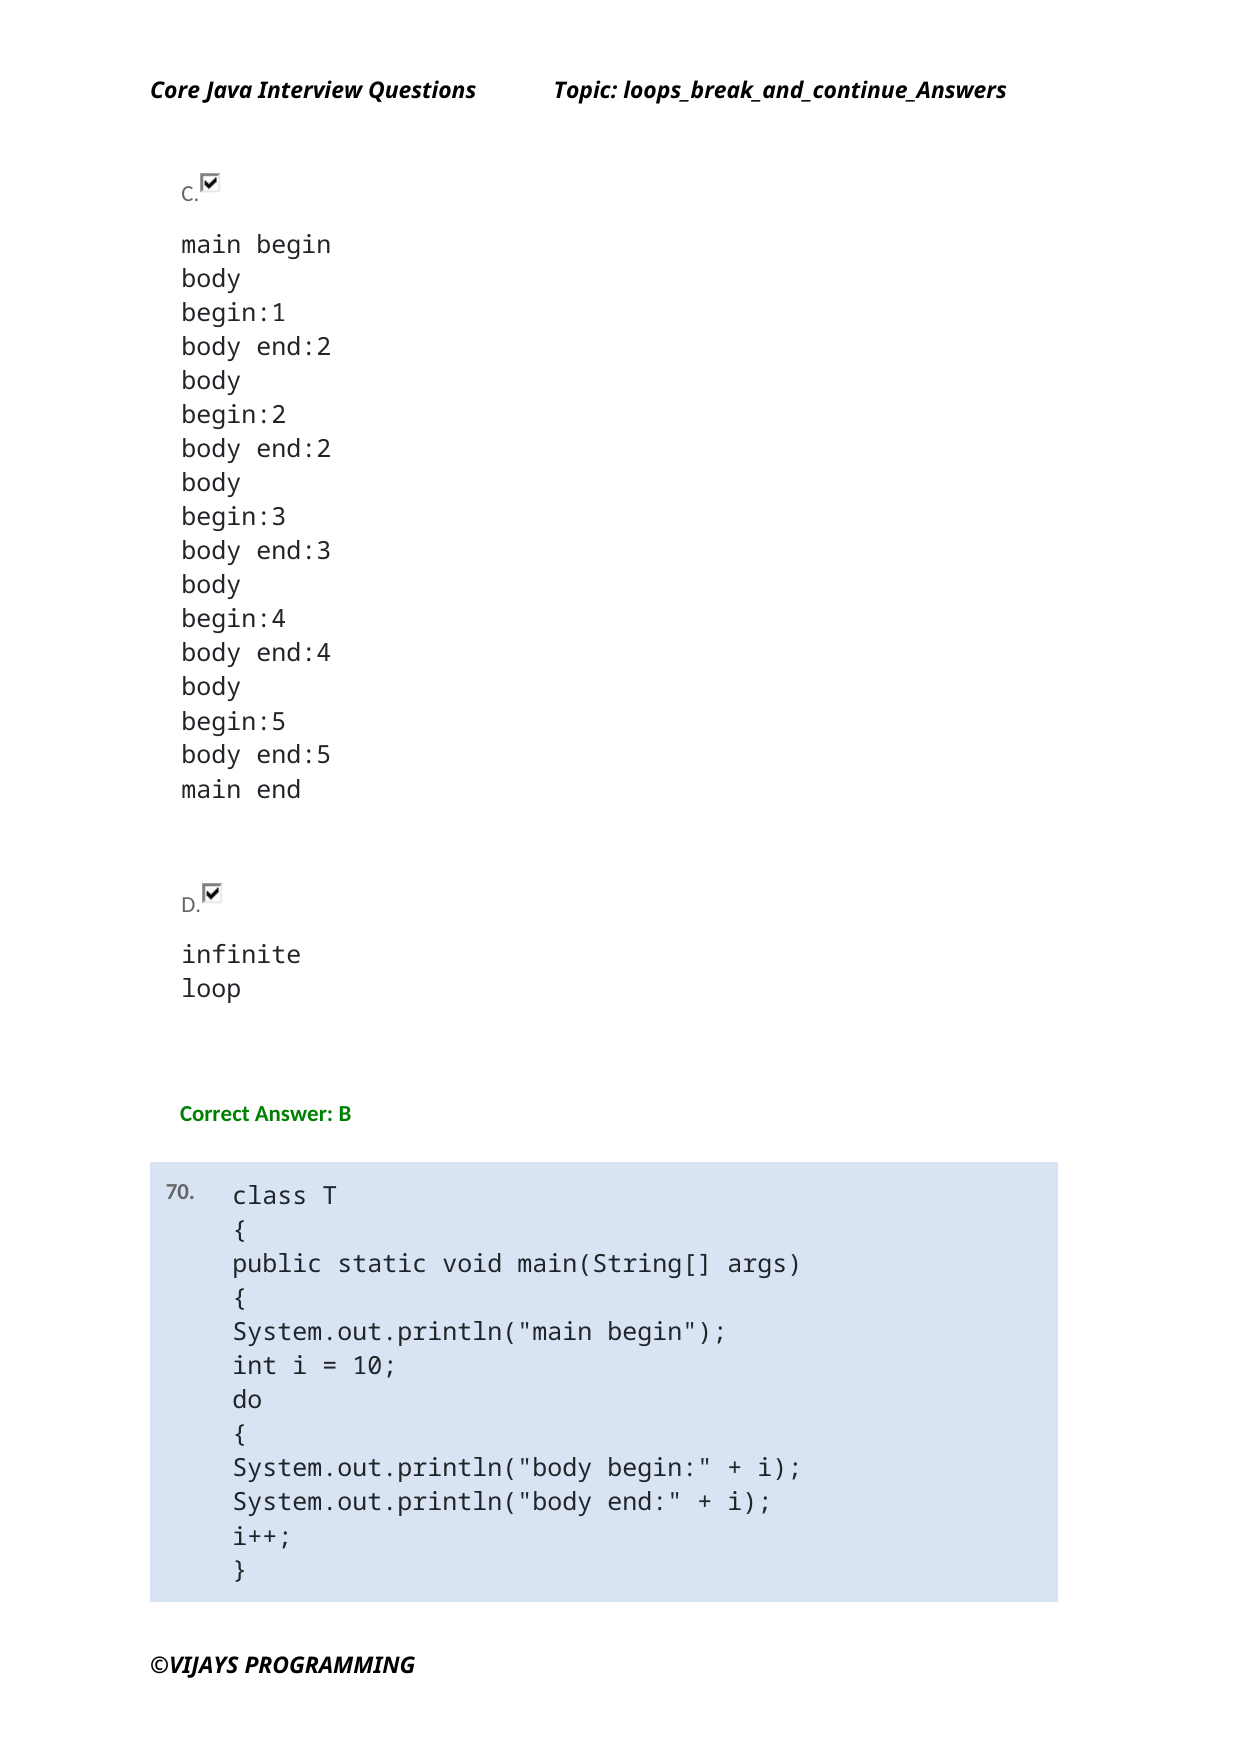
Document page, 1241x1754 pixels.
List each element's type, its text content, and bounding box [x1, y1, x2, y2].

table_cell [216, 1162, 1058, 1602]
table_cell Correct Answer: B [150, 1092, 1090, 1162]
table_cell 70. [150, 1162, 216, 1602]
table_cell [150, 150, 1090, 1092]
